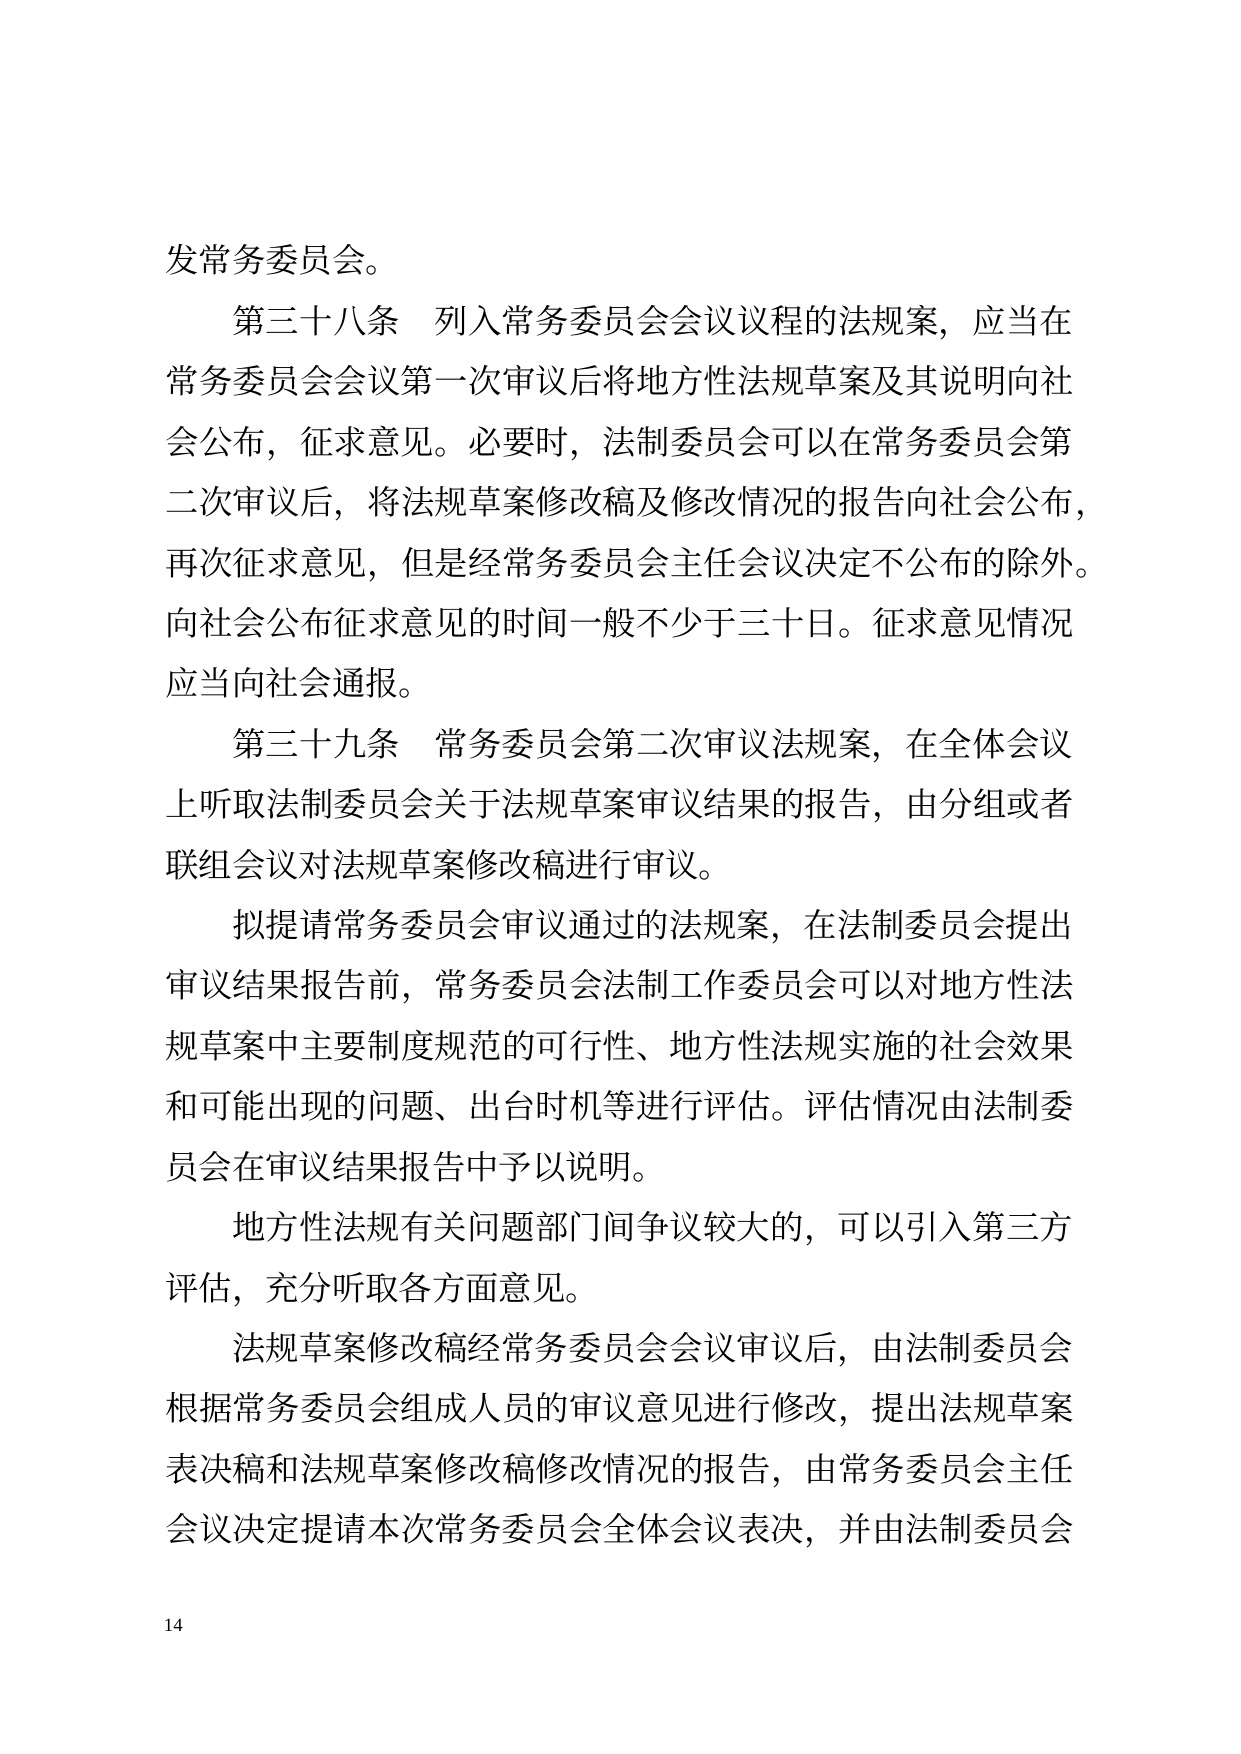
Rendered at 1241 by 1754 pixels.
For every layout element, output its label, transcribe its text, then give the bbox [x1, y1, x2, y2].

text 第三十九条 常务委员会第二次审议法规案，在全体会议上听取法制委员会关于法规草案审议结果的报告，由分组或者联组会议对法规草案修改稿进行审议。 [165, 708, 1075, 889]
text 第三十八条 列入常务委员会会议议程的法规案，应当在常务委员会会议第一次审议后将地方性法规草案及其说明向社会公布，征求意见。必要时，法制委员会可以在常务委员会第二次审议后，将法规草案修改稿及修改情况的报告向社会公布，再次征求意见，但是经常务委员会主任会议决定不公布的除外。向社会公布征求意见的时间一般不少于三十日。征求意见情况应当向社会通报。 [165, 285, 1075, 708]
text 拟提请常务委员会审议通过的法规案，在法制委员会提出审议结果报告前，常务委员会法制工作委员会可以对地方性法规草案中主要制度规范的可行性、地方性法规实施的社会效果和可能出现的问题、出台时机等进行评估。评估情况由法制委员会在审议结果报告中予以说明。 [165, 889, 1075, 1191]
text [165, 1312, 1075, 1554]
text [165, 224, 1075, 285]
text 地方性法规有关问题部门间争议较大的，可以引入第三方评估，充分听取各方面意见。 [165, 1191, 1075, 1312]
